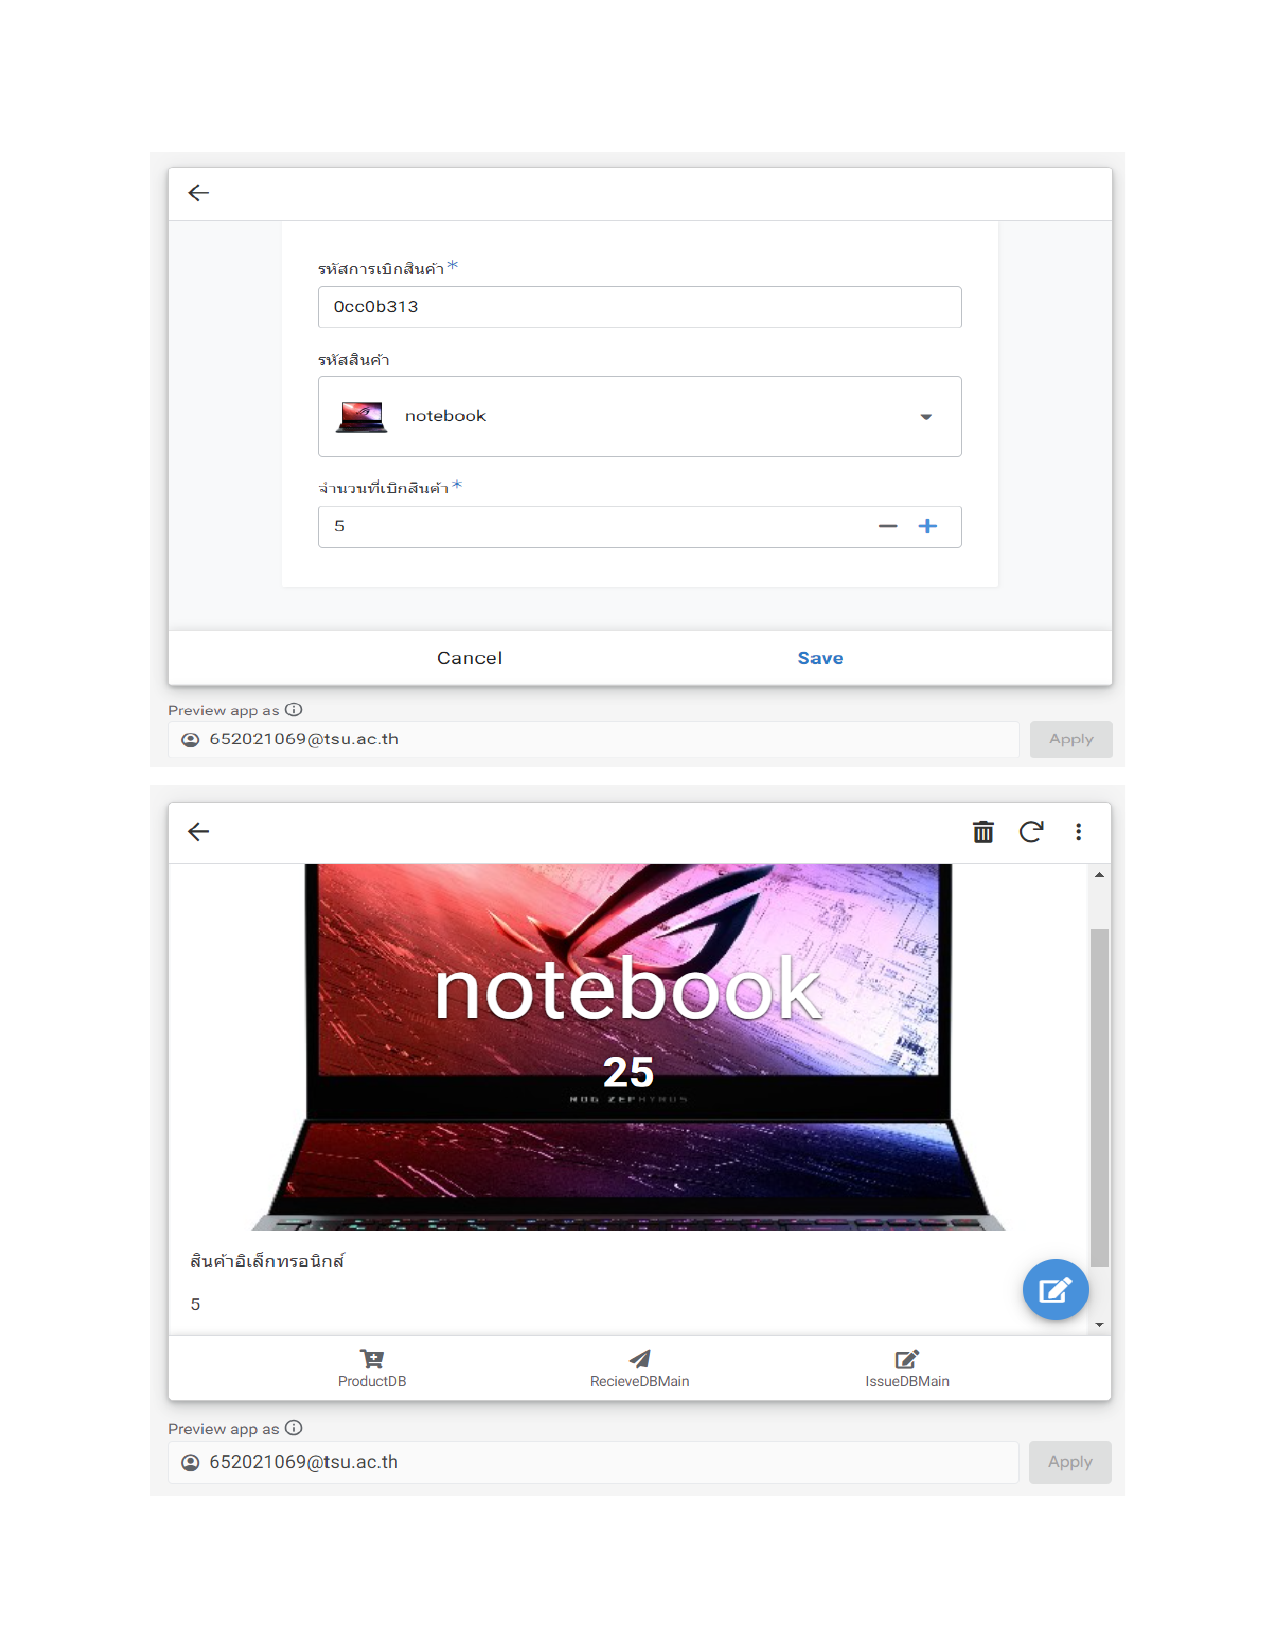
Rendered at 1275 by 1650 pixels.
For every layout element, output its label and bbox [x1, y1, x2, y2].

picture [150, 785, 1125, 1496]
picture [150, 150, 1125, 767]
